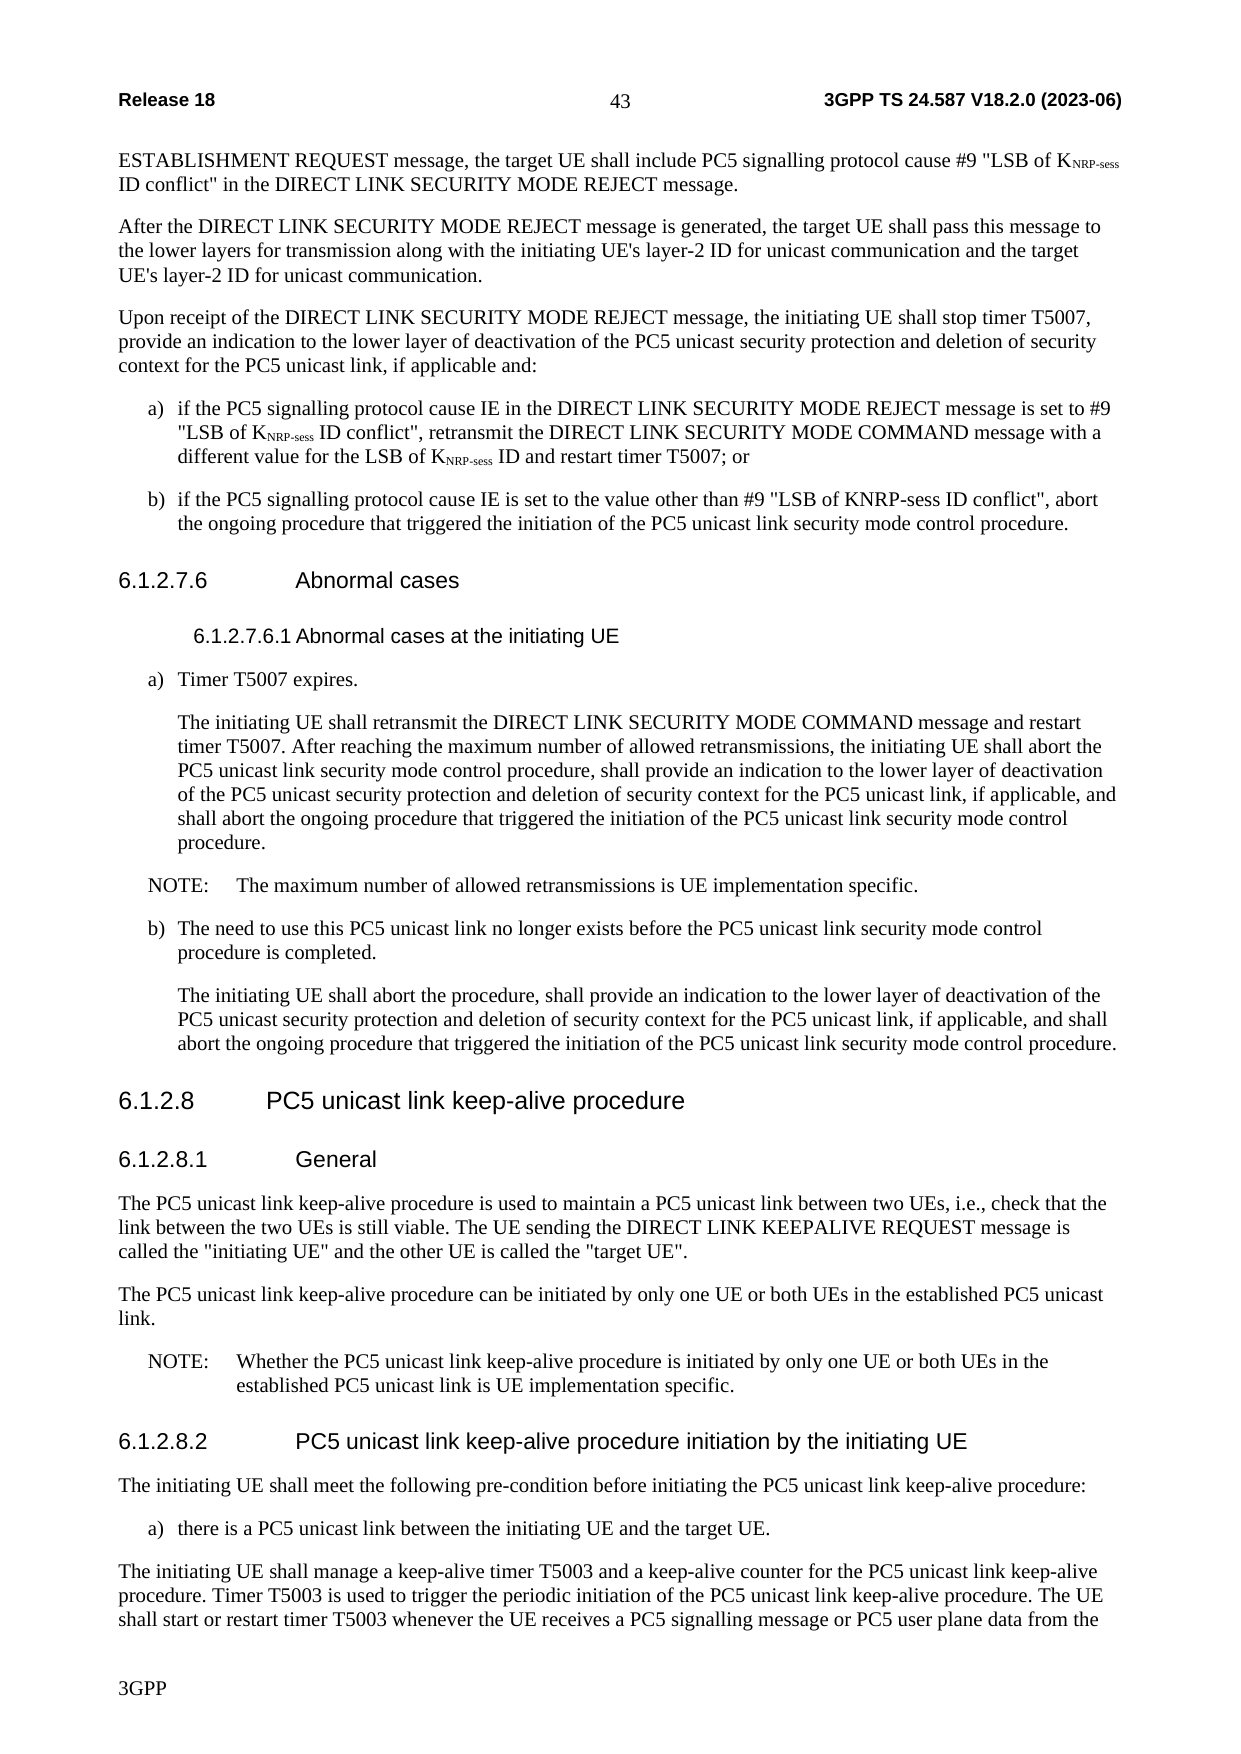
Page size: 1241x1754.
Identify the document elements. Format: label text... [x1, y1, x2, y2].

text NOTE: The maximum number of allowed retransmissions is UE implementation specific. [148, 873, 1122, 897]
subtitle 6.1.2.7.6 Abnormal cases [118, 567, 1122, 593]
text Upon receipt of the DIRECT LINK SECURITY MODE REJECT message, the initiating UE shall stop timer T5007, provide an indication to the lower layer of deactivation of the PC5 unicast security protection and deletion of security context for the PC5 unicast link, if applicable and: [118, 305, 1122, 377]
text a) if the PC5 signalling protocol cause IE in the DIRECT LINK SECURITY MODE REJECT message is set to #9 "LSB of KNRP-sess ID conflict", retransmit the DIRECT LINK SECURITY MODE COMMAND message with a different value for the LSB of KNRP-sess ID and restart timer T5007; or [148, 396, 1122, 468]
subtitle 6.1.2.7.6.1 Abnormal cases at the initiating UE [193, 624, 1122, 648]
text The PC5 unicast link keep-alive procedure can be initiated by only one UE or both UEs in the established PC5 unicast link. [118, 1282, 1122, 1330]
subtitle 6.1.2.8 PC5 unicast link keep-alive procedure [118, 1086, 1122, 1115]
text The initiating UE shall retransmit the DIRECT LINK SECURITY MODE COMMAND message and restart timer T5007. After reaching the maximum number of allowed retransmissions, the initiating UE shall abort the PC5 unicast link security mode control procedure, shall provide an indication to the lower layer of deactivation of the PC5 unicast security protection and deletion of security context for the PC5 unicast link, if applicable, and shall abort the ongoing procedure that triggered the initiation of the PC5 unicast link security mode control procedure. [148, 710, 1122, 854]
text b) if the PC5 signalling protocol cause IE is set to the value other than #9 "LSB of KNRP-sess ID conflict", abort the ongoing procedure that triggered the initiation of the PC5 unicast link security mode control procedure. [148, 487, 1122, 535]
text a) there is a PC5 unicast link between the initiating UE and the target UE. [148, 1516, 1122, 1540]
subtitle 6.1.2.8.1 General [118, 1146, 1122, 1172]
text The PC5 unicast link keep-alive procedure is used to maintain a PC5 unicast link between two UEs, i.e., check that the link between the two UEs is still viable. The UE sending the DIRECT LINK KEEPALIVE REQUEST message is called the "initiating UE" and the other UE is called the "target UE". [118, 1191, 1122, 1263]
text b) The need to use this PC5 unicast link no longer exists before the PC5 unicast link security mode control procedure is completed. [148, 916, 1122, 964]
text After the DIRECT LINK SECURITY MODE REJECT message is generated, the target UE shall pass this message to the lower layers for transmission along with the initiating UE's layer-2 ID for unicast communication and the target UE's layer-2 ID for unicast communication. [118, 214, 1122, 287]
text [118, 147, 1122, 196]
text a) Timer T5007 expires. [148, 667, 1122, 691]
text NOTE: Whether the PC5 unicast link keep-alive procedure is initiated by only one UE or both UEs in the established PC5 unicast link is UE implementation specific. [148, 1349, 1122, 1397]
text The initiating UE shall abort the procedure, shall provide an indication to the lower layer of deactivation of the PC5 unicast security protection and deletion of security context for the PC5 unicast link, if applicable, and shall abort the ongoing procedure that triggered the initiation of the PC5 unicast link security mode control procedure. [148, 982, 1122, 1055]
subtitle 6.1.2.8.2 PC5 unicast link keep-alive procedure initiation by the initiating UE [118, 1428, 1122, 1454]
text The initiating UE shall meet the following pre-condition before initiating the PC5 unicast link keep-alive procedure: [118, 1473, 1122, 1497]
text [118, 1559, 1122, 1631]
